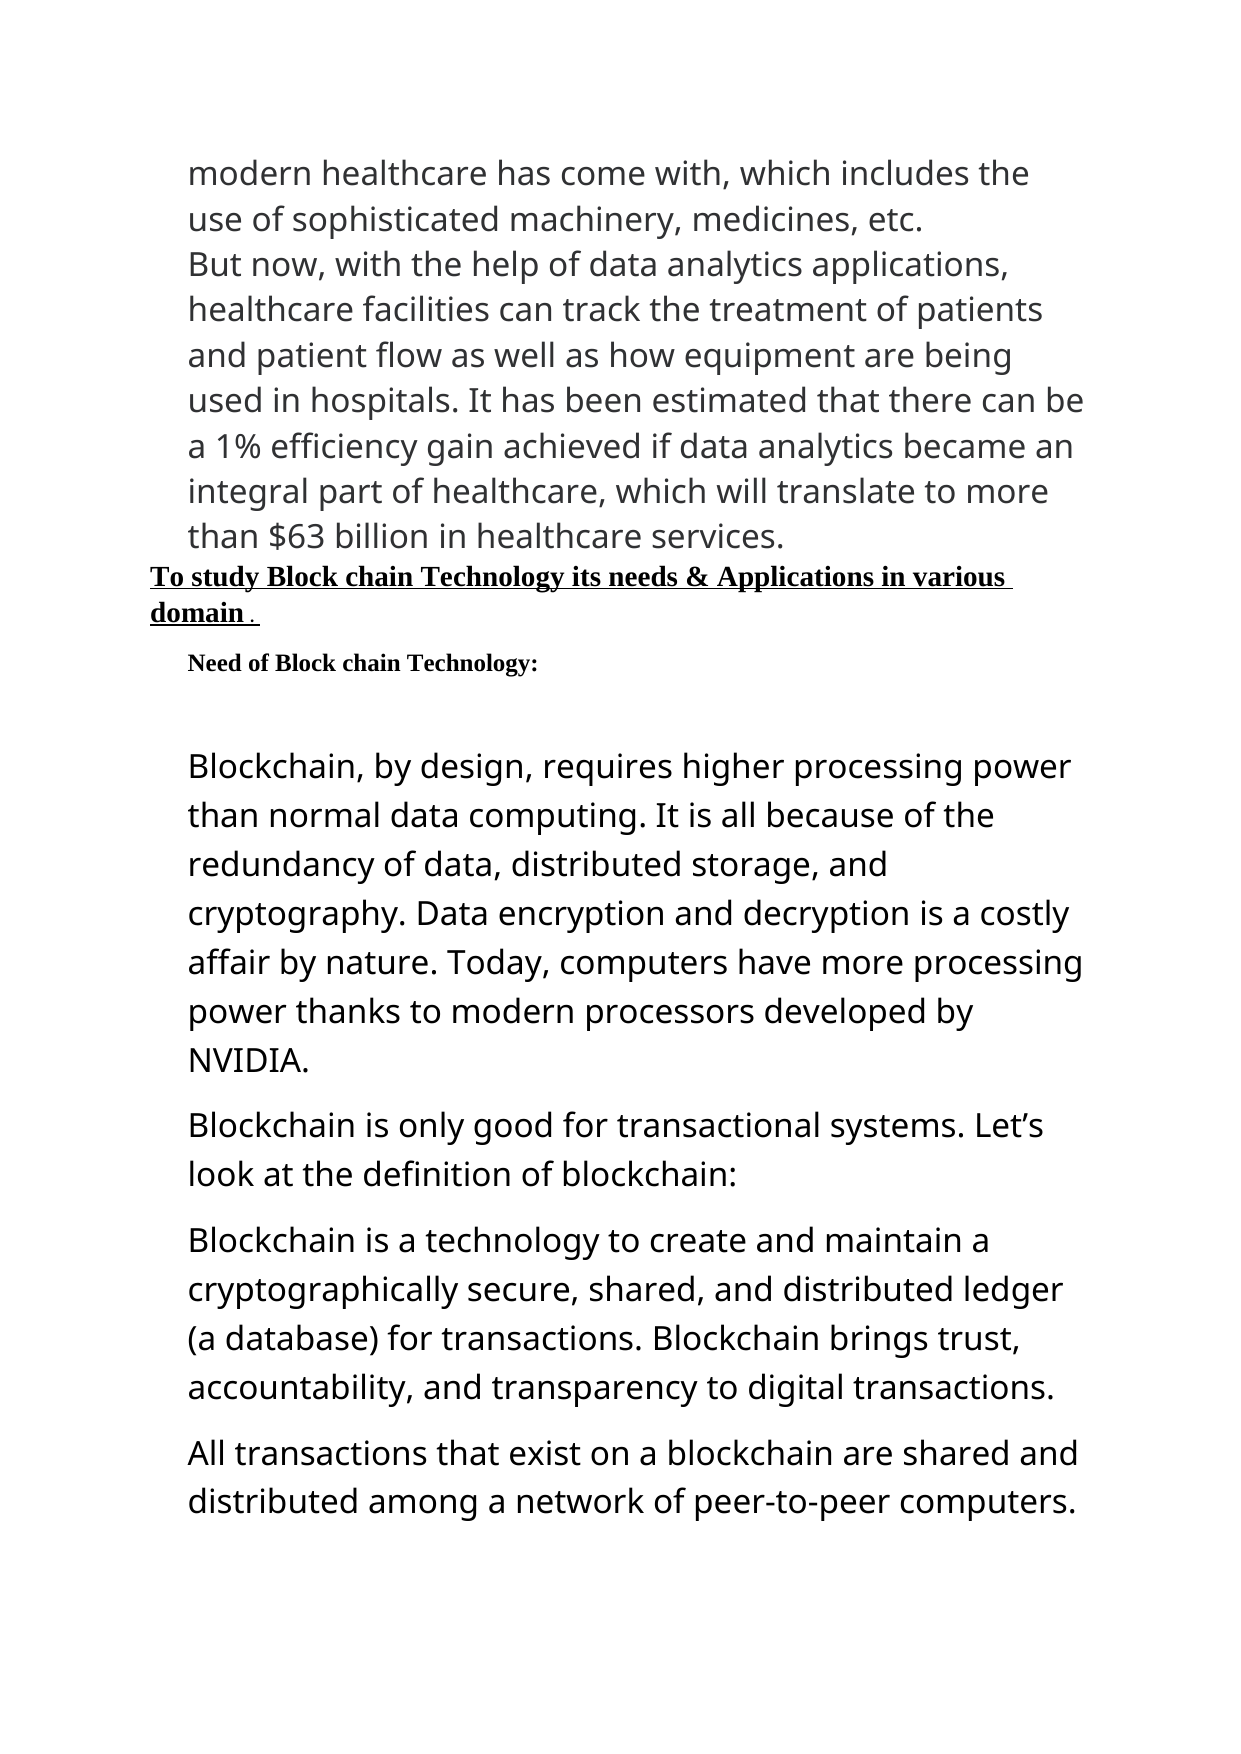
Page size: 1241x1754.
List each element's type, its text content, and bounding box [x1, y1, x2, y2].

text Blockchain, by design, requires higher processing power than normal data computing. It is all because of the redundancy of data, distributed storage, and cryptography. Data encryption and decryption is a costly affair by nature. Today, computers have more processing power thanks to modern processors developed by NVIDIA. [187, 743, 1090, 1082]
text Need of Block chain Technology: [187, 648, 1090, 676]
text Blockchain is only good for transactional systems. Let’s look at the definition of blockchain: [187, 1102, 1090, 1197]
text But now, with the help of data analytics applications, healthcare facilities can track the treatment of patients and patient flow as well as how equipment are being used in hospitals. It has been estimated that there can be a 1% efficiency gain achieved if data analytics became an integral part of healthcare, which will translate to more than $63 billion in healthcare services. [187, 241, 1090, 559]
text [187, 1429, 1090, 1524]
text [187, 150, 1090, 241]
text To study Block chain Technology its needs & Applications in various domain . [150, 559, 1090, 628]
text Blockchain is a technology to create and maintain a cryptographically secure, shared, and distributed ledger (a database) for transactions. Blockchain brings trust, accountability, and transparency to digital transactions. [187, 1217, 1090, 1409]
